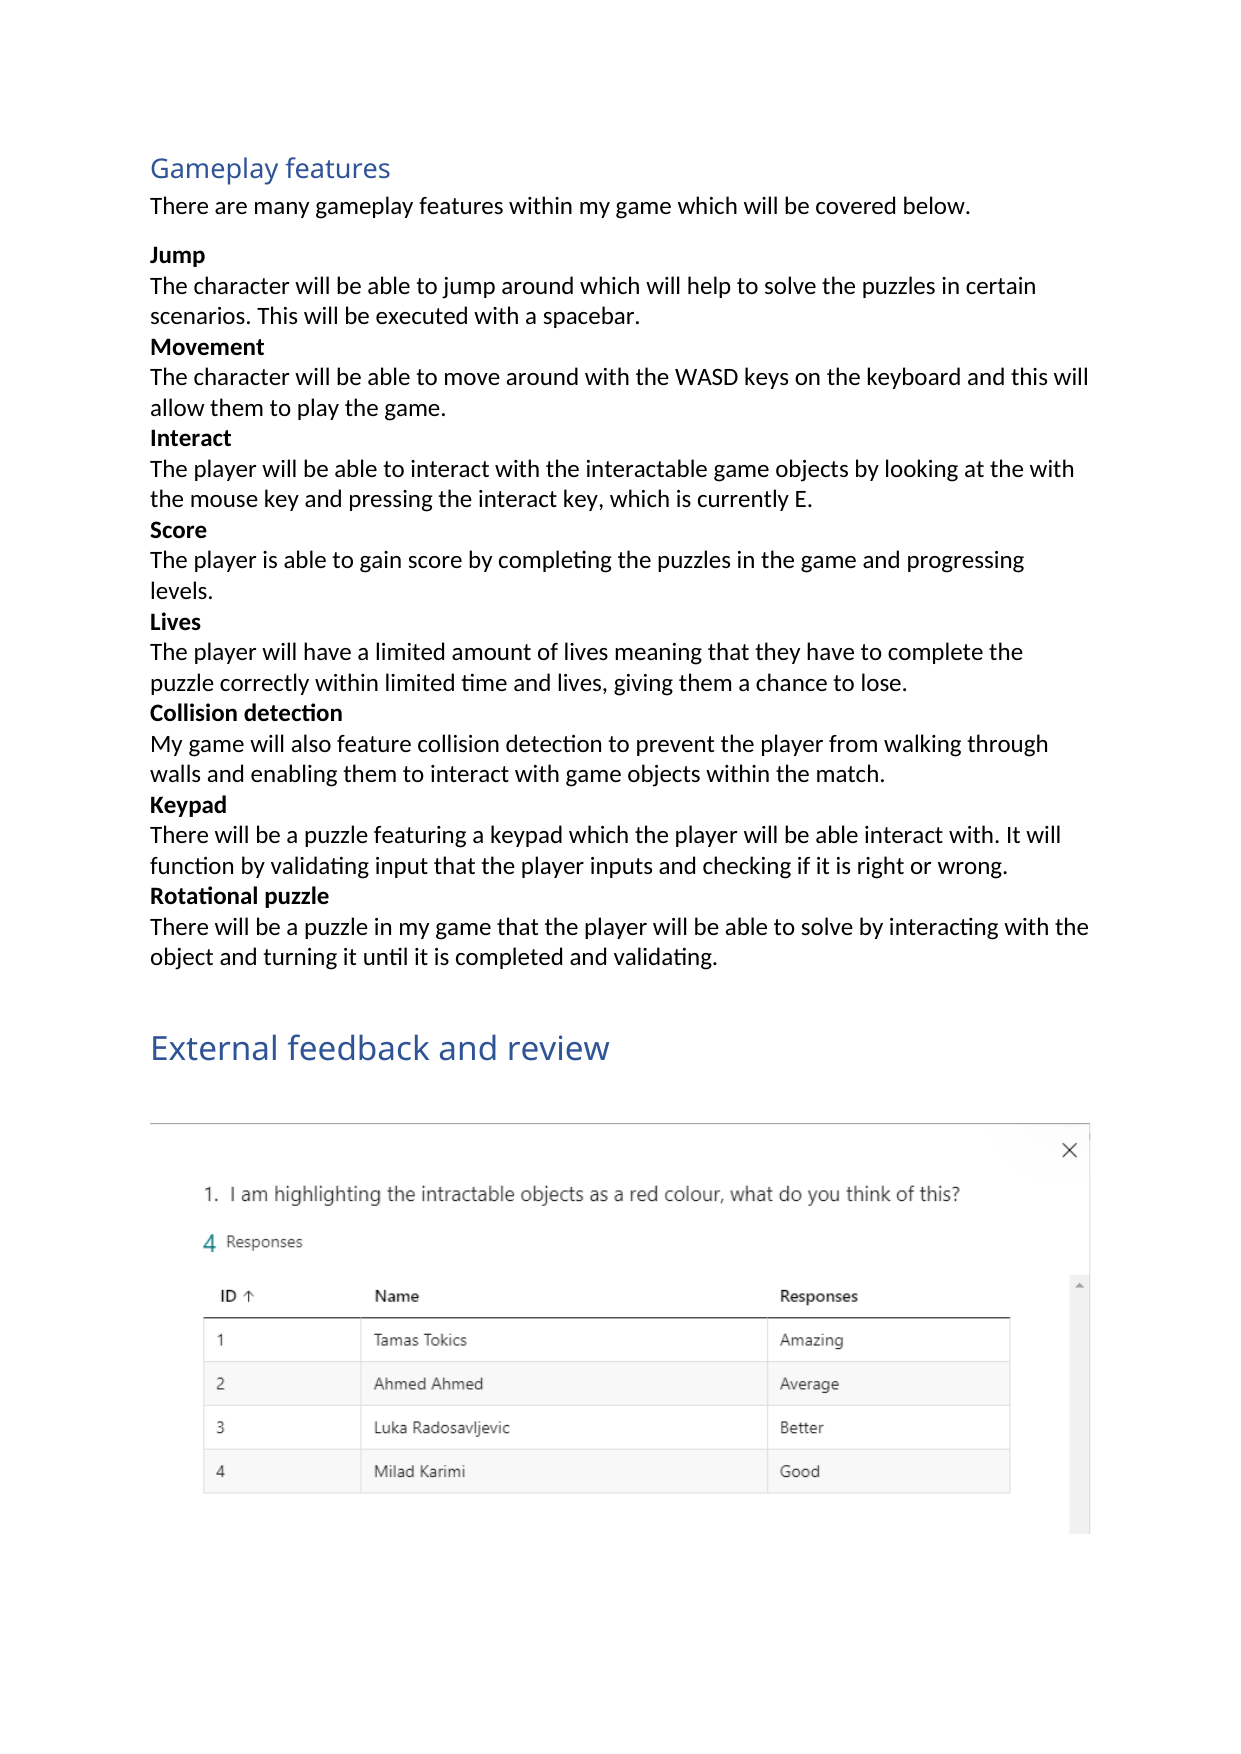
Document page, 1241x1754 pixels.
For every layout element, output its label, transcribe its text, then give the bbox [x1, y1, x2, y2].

text There will be a puzzle in my game that the player will be able to solve by interacting with the object and turning it until it is completed and validating. [150, 911, 1090, 972]
subtitle Gameplay features [150, 150, 1090, 187]
text Interact [150, 422, 1090, 453]
text There are many gameplay features within my game which will be covered below. [150, 190, 1090, 220]
text Keypad [150, 789, 1090, 819]
text My game will also feature collision detection to prevent the player from walking through walls and enabling them to interact with game objects within the match. [150, 728, 1090, 789]
picture [150, 1123, 1091, 1534]
text Collision detection [150, 697, 1090, 728]
text There will be a puzzle featuring a keypad which the player will be able interact with. It will function by validating input that the player inputs and checking if it is right or wrong. [150, 819, 1090, 880]
text The player is able to gain score by completing the puzzles in the game and progressing levels. [150, 544, 1090, 606]
text Jump [150, 239, 1090, 270]
text Score [150, 514, 1090, 544]
text The player will be able to interact with the interactable game objects by looking at the with the mouse key and pressing the interact key, which is currently E. [150, 453, 1090, 514]
text Rotational puzzle [150, 880, 1090, 911]
text The character will be able to jump around which will help to solve the puzzles in certain scenarios. This will be executed with a spacebar. [150, 270, 1090, 331]
text Movement [150, 331, 1090, 361]
text The player will have a limited amount of lives meaning that they have to complete the puzzle correctly within limited time and lives, giving them a chance to lose. [150, 636, 1090, 697]
subtitle External feedback and review [150, 1025, 1090, 1070]
text The character will be able to move around with the WASD keys on the keyboard and this will allow them to play the game. [150, 361, 1090, 422]
text Lives [150, 606, 1090, 636]
